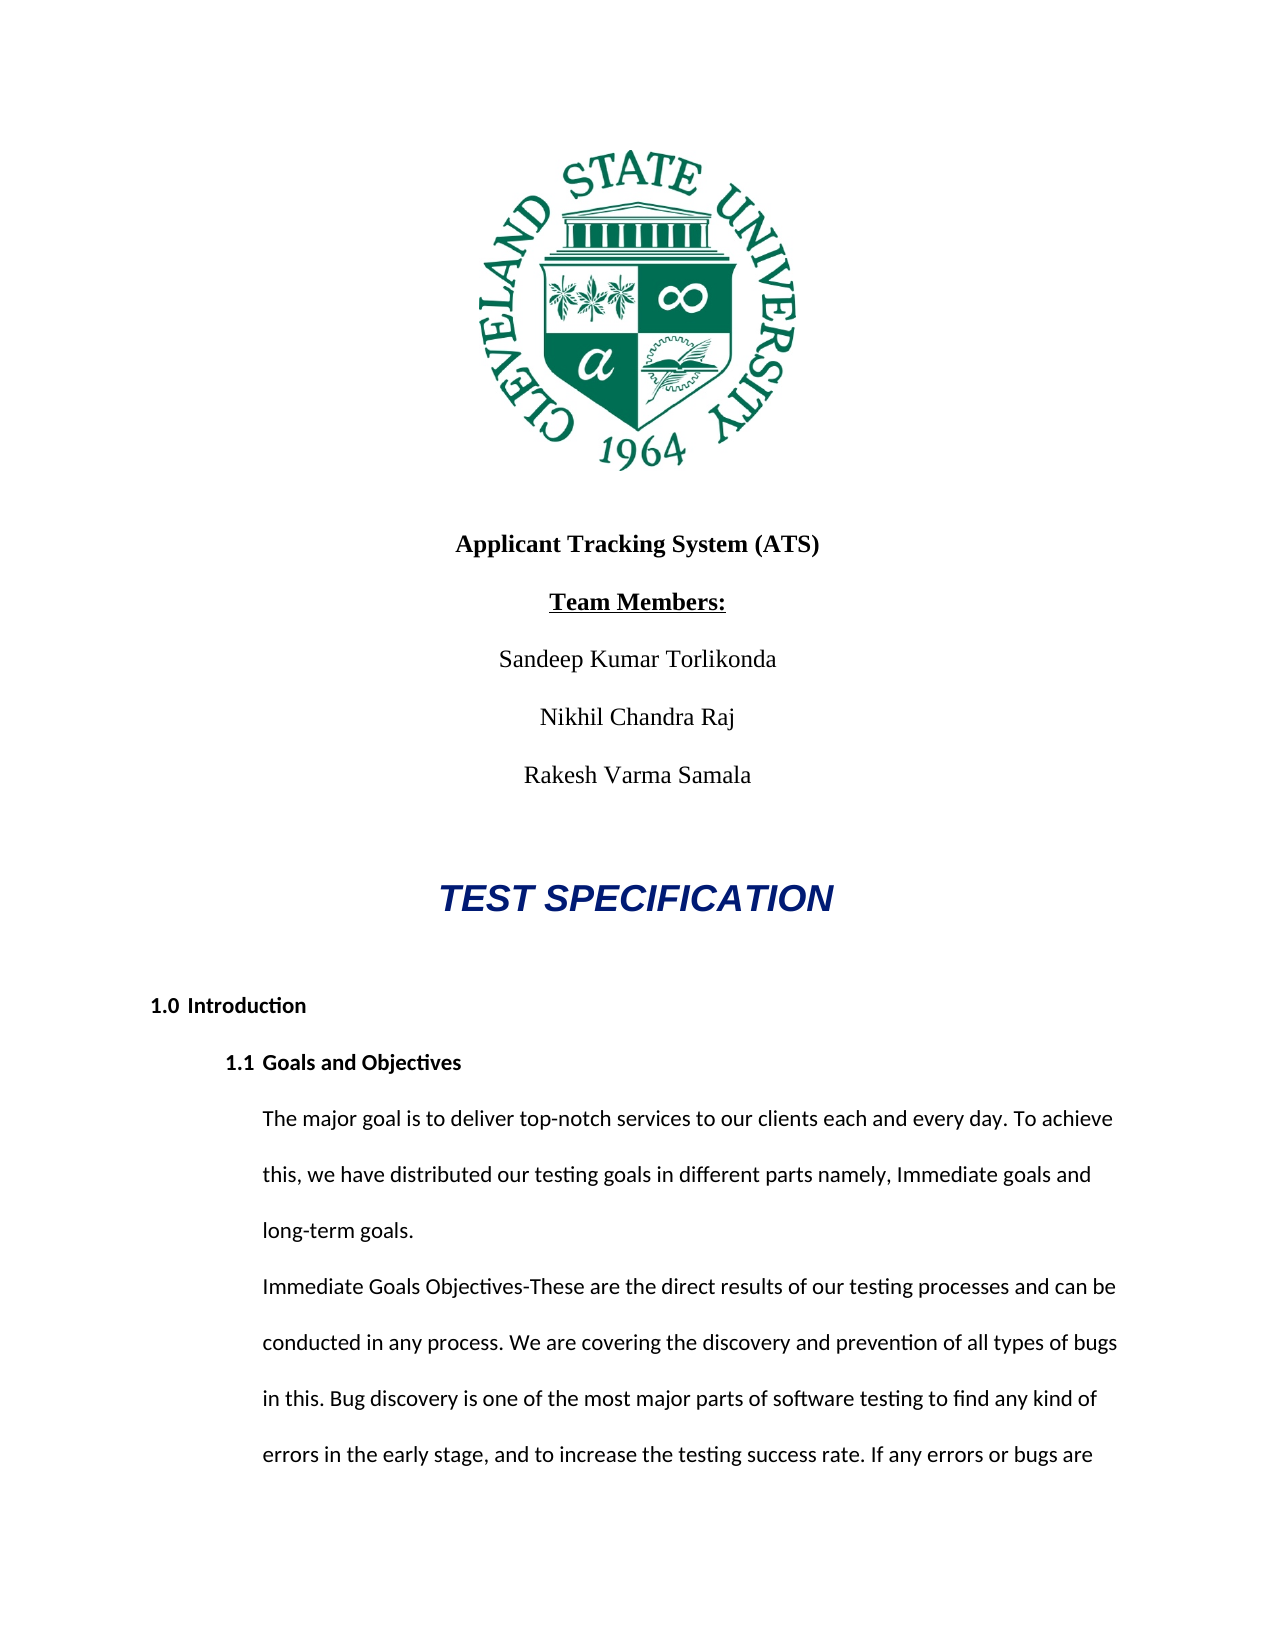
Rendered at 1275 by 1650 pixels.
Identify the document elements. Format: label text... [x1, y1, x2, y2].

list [262, 1272, 1125, 1468]
text Rakesh Varma Samala [150, 760, 1125, 789]
text TEST SPECIFICATION [150, 876, 1125, 919]
text Sandeep Kumar Torlikonda [150, 644, 1125, 673]
text Nikhil Chandra Raj [150, 702, 1125, 731]
text Applicant Tracking System (ATS) [150, 529, 1125, 557]
list Introduction [150, 992, 1125, 1020]
picture [479, 150, 796, 471]
list The major goal is to deliver top-notch services to our clients each and every day. To achieve this, we have distributed our testing goals in different parts namely, Immediate goals and long-term goals. [262, 1104, 1125, 1244]
text Team Members: [150, 587, 1125, 615]
list Goals and Objectives [225, 1048, 1125, 1076]
